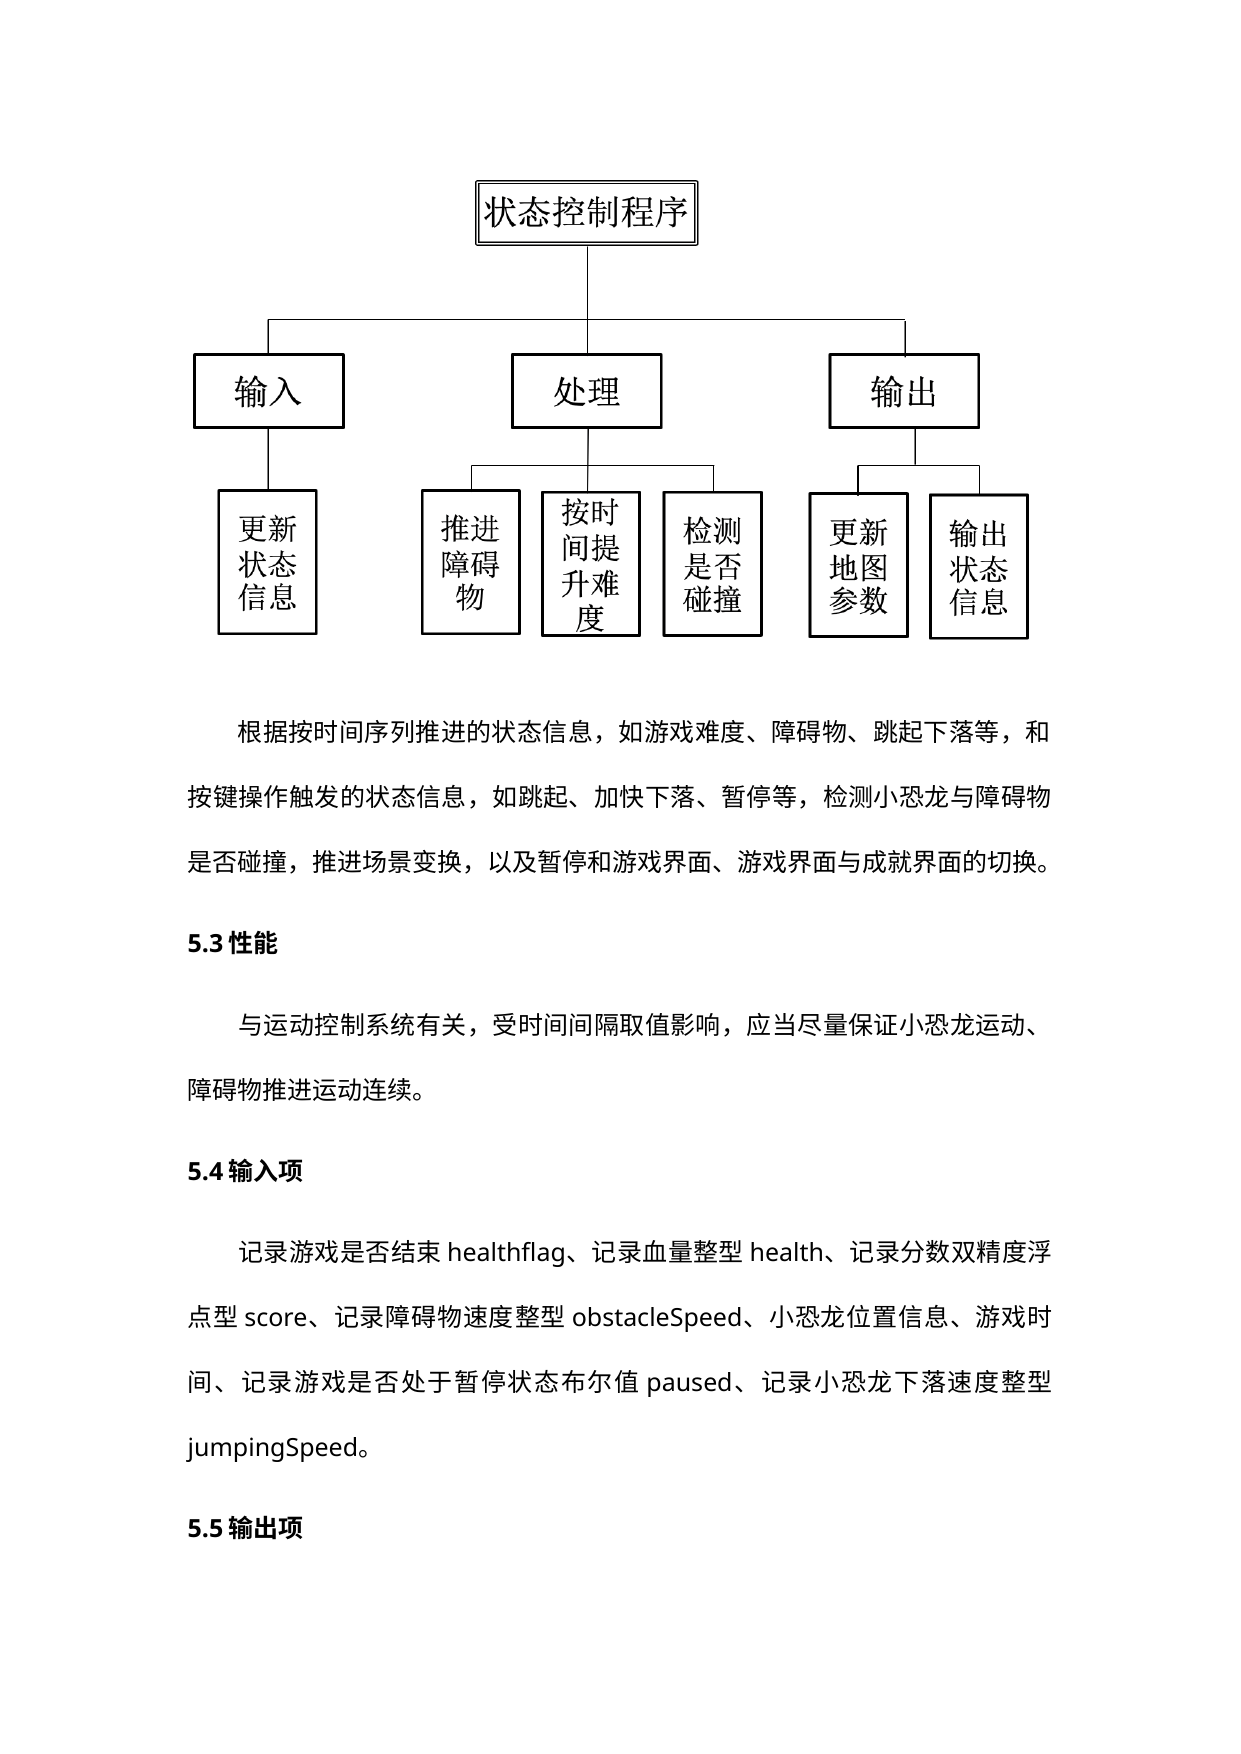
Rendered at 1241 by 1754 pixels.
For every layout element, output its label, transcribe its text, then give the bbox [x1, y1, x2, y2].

text 记录游戏是否结束healthflag、记录血量整型health、记录分数双精度浮点型score、记录障碍物速度整型obstacleSpeed、小恐龙位置信息、游戏时间、记录游戏是否处于暂停状态布尔值paused、记录小恐龙下落速度整型jumpingSpeed。 [187, 1218, 1053, 1478]
text 根据按时间序列推进的状态信息，如游戏难度、障碍物、跳起下落等，和按键操作触发的状态信息，如跳起、加快下落、暂停等，检测小恐龙与障碍物是否碰撞，推进场景变换，以及暂停和游戏界面、游戏界面与成就界面的切换。 [187, 698, 1053, 893]
text 5.3性能 [187, 909, 1053, 974]
text 5.4输入项 [187, 1137, 1053, 1202]
text 与运动控制系统有关，受时间间隔取值影响，应当尽量保证小恐龙运动、障碍物推进运动连续。 [187, 991, 1053, 1121]
text 5.5输出项 [187, 1494, 1053, 1559]
picture [187, 162, 1053, 655]
